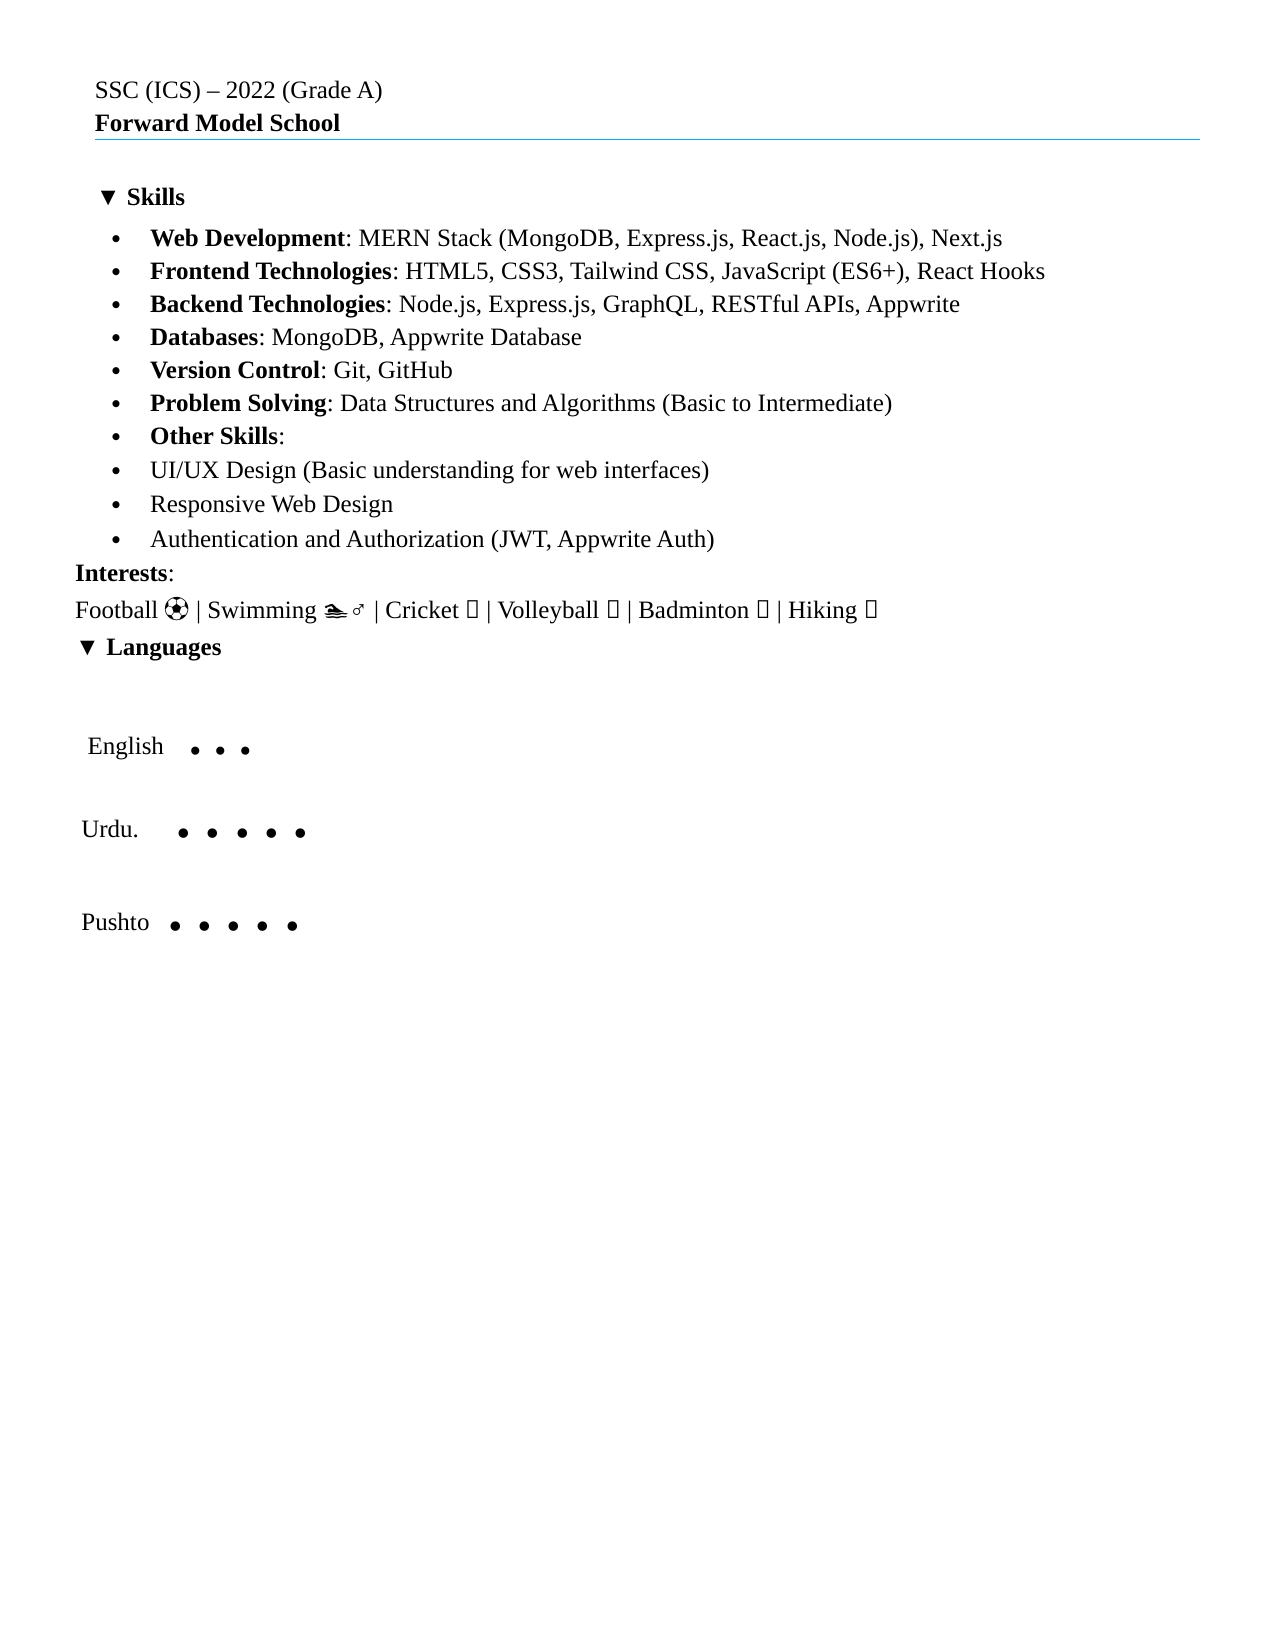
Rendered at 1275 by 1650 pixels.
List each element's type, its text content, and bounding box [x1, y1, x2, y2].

list Authentication and Authorization (JWT, Appwrite Auth) [112, 524, 1200, 552]
text Forward Model School [94, 108, 1200, 140]
list UI/UX Design (Basic understanding for web interfaces) [112, 455, 1200, 484]
list Responsive Web Design [112, 489, 1200, 518]
list Other Skills: [112, 421, 1200, 450]
text ▼ Languages [75, 632, 1200, 661]
list Databases: MongoDB, Appwrite Database [112, 322, 1200, 351]
list Version Control: Git, GitHub [112, 355, 1200, 384]
list Problem Solving: Data Structures and Algorithms (Basic to Intermediate) [112, 388, 1200, 417]
text Urdu. . . . . . [75, 783, 1200, 850]
list Frontend Technologies: HTML5, CSS3, Tailwind CSS, JavaScript (ES6+), React Hooks [112, 256, 1200, 285]
subtitle ▼ Skills [96, 182, 1200, 210]
text English . . . [75, 708, 1197, 765]
text Pushto . . . . . [75, 876, 1200, 943]
list Backend Technologies: Node.js, Express.js, GraphQL, RESTful APIs, Appwrite [112, 289, 1200, 318]
text Interests: Football ⚽ | Swimming 🏊‍♂️ | Cricket 🏏 | Volleyball 🏐 | Badminton 🏸 | Hiking 🥾 [75, 558, 1200, 626]
list Web Development: MERN Stack (MongoDB, Express.js, React.js, Node.js), Next.js [112, 223, 1200, 252]
text SSC (ICS) – 2022 (Grade A) [94, 75, 1200, 104]
